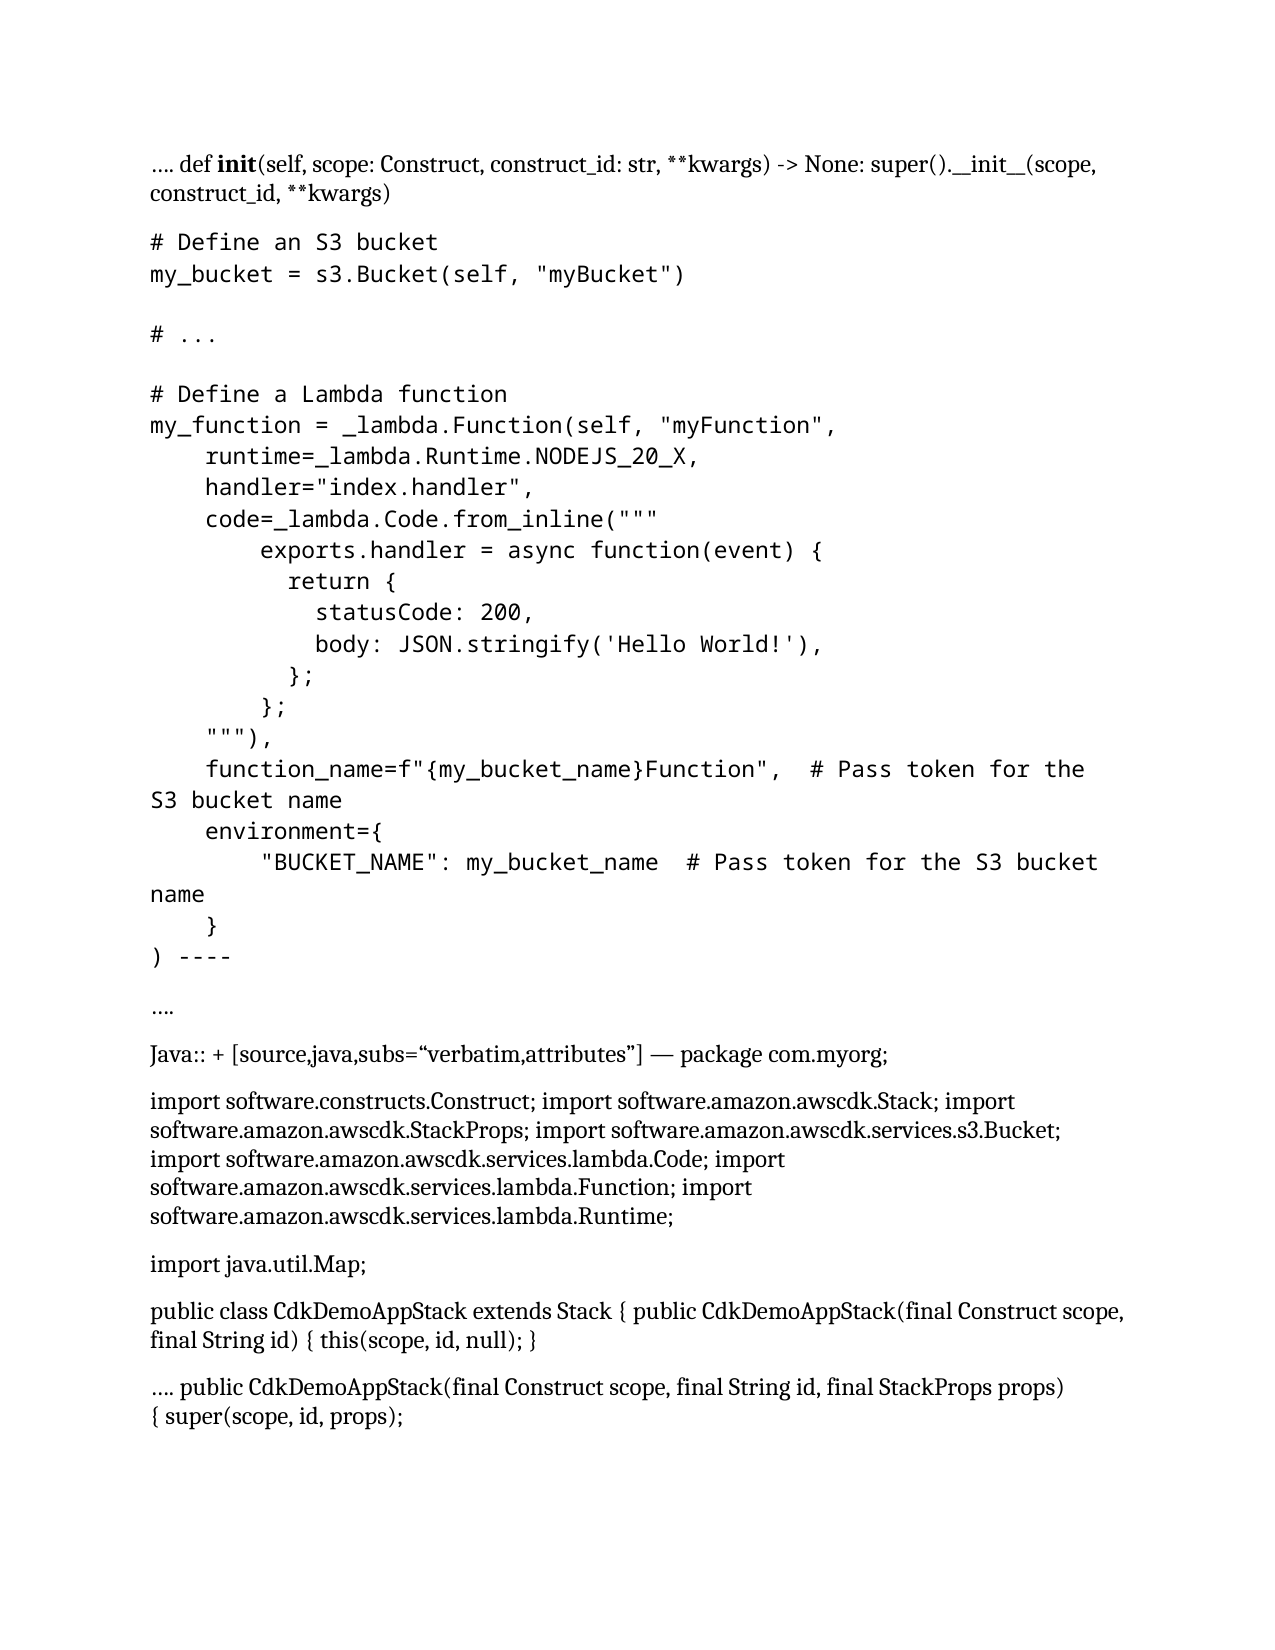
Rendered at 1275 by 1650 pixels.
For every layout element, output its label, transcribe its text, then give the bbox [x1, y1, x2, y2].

text # Define an S3 bucket my_bucket = s3.Bucket(self, "myBucket") # ... # Define a Lambda function my_function = _lambda.Function(self, "myFunction", runtime=_lambda.Runtime.NODEJS_20_X, handler="index.handler", code=_lambda.Code.from_inline(""" exports.handler = async function(event) { return { statusCode: 200, body: JSON.stringify('Hello World!'), }; }; """), function_name=f"{my_bucket_name}Function", # Pass token for the S3 bucket name environment={ "BUCKET_NAME": my_bucket_name # Pass token for the S3 bucket name } ) ---- [150, 226, 1125, 971]
text …. [150, 992, 1125, 1021]
text import java.util.Map; [150, 1249, 1125, 1278]
text …. def init(self, scope: Construct, construct_id: str, **kwargs) -> None: super().__init__(scope, construct_id, **kwargs) [150, 150, 1125, 207]
text public class CdkDemoAppStack extends Stack { public CdkDemoAppStack(final Construct scope, final String id) { this(scope, id, null); } [150, 1297, 1125, 1354]
text Java:: + [source,java,subs=“verbatim,attributes”] — package com.myorg; [150, 1039, 1125, 1068]
text …. public CdkDemoAppStack(final Construct scope, final String id, final StackProps props) { super(scope, id, props); [150, 1373, 1125, 1431]
text import software.constructs.Construct; import software.amazon.awscdk.Stack; import software.amazon.awscdk.StackProps; import software.amazon.awscdk.services.s3.Bucket; import software.amazon.awscdk.services.lambda.Code; import software.amazon.awscdk.services.lambda.Function; import software.amazon.awscdk.services.lambda.Runtime; [150, 1087, 1125, 1231]
